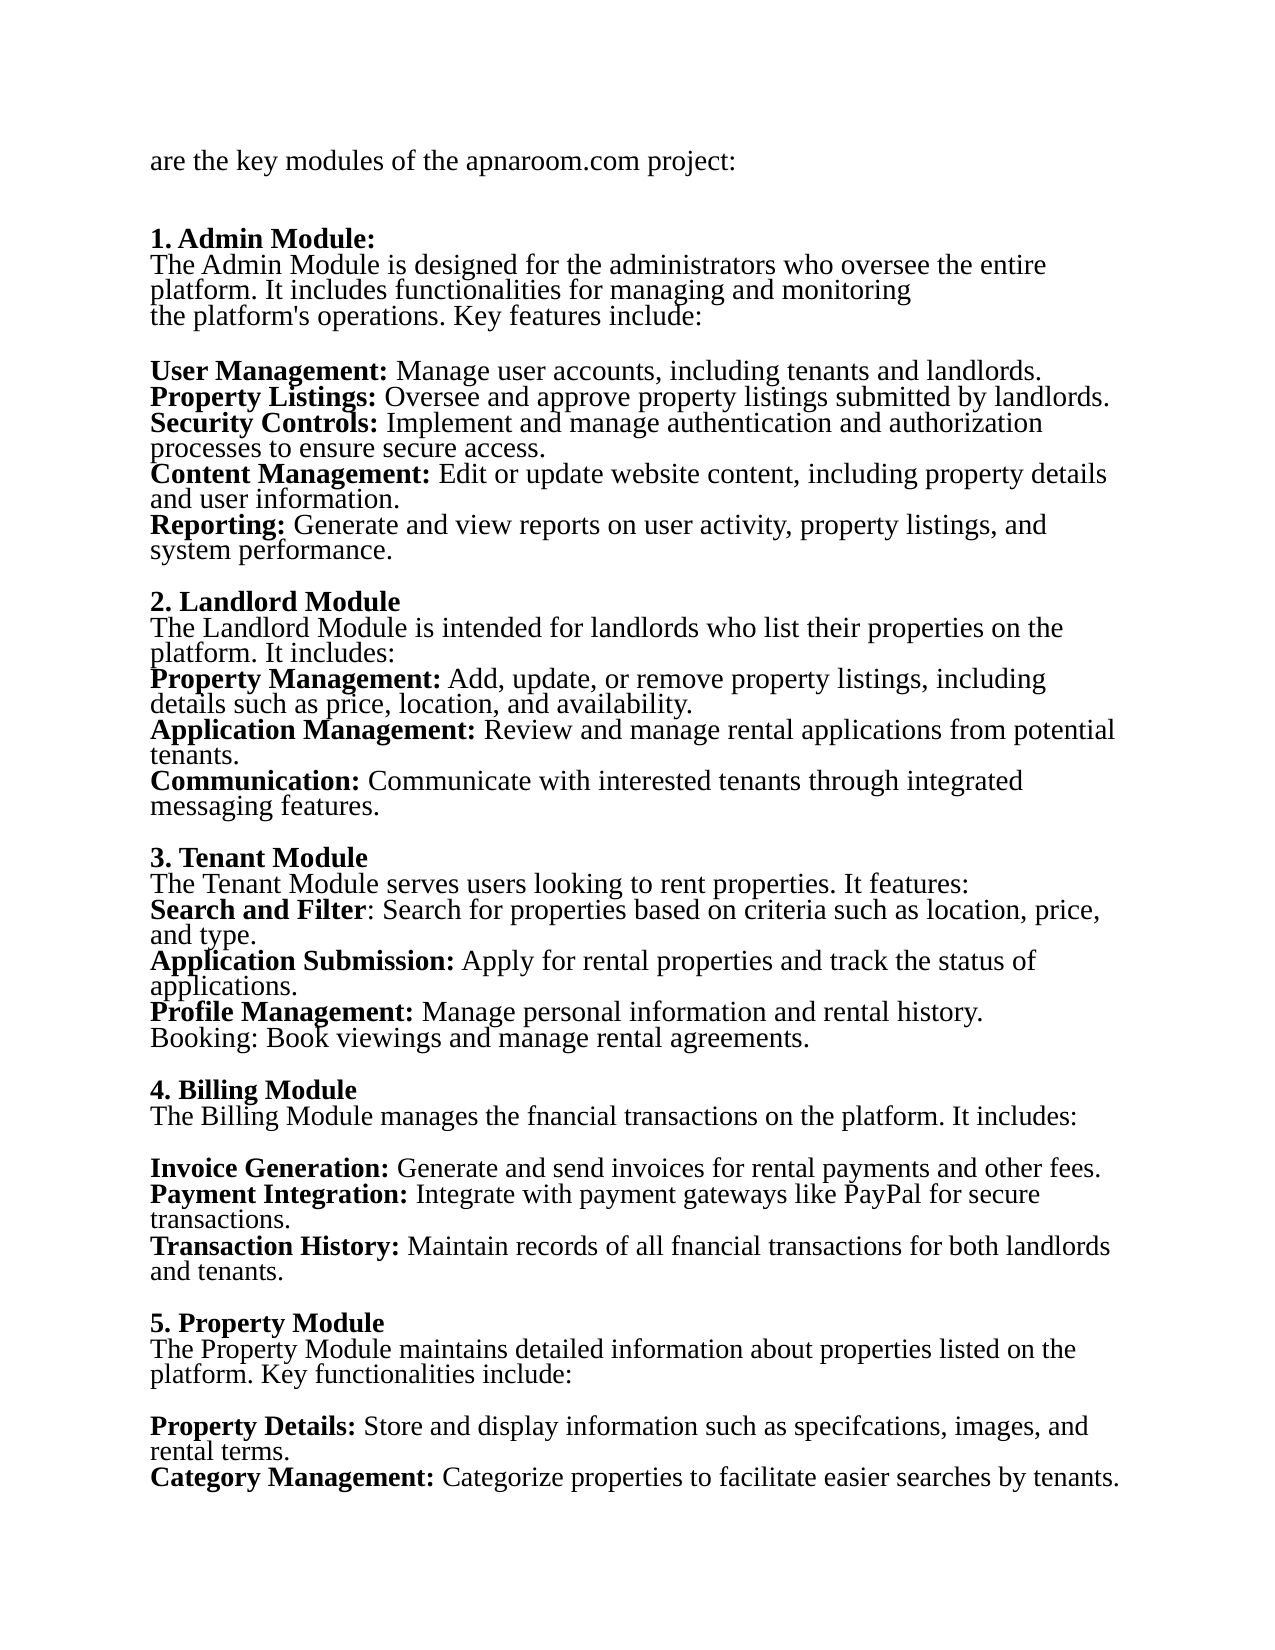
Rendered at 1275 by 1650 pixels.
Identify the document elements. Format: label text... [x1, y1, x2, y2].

text The Billing Module manages the fnancial transactions on the platform. It includes: [150, 1106, 1125, 1131]
text Reporting: Generate and view reports on user activity, property listings, and system performance. [150, 514, 1125, 564]
text The Tenant Module serves users looking to rent properties. It features: [150, 873, 1125, 898]
text The Admin Module is designed for the administrators who oversee the entire platform. It includes functionalities for managing and monitoring [150, 254, 1125, 304]
text the platform's operations. Key features include: [150, 305, 1125, 330]
text 5. Property Module [150, 1312, 1125, 1337]
text 2. Landlord Module [150, 591, 1125, 616]
text are the key modules of the apnaroom.com project: [150, 150, 1125, 175]
text Invoice Generation: Generate and send invoices for rental payments and other fees. [150, 1158, 1125, 1183]
text The Property Module maintains detailed information about properties listed on the platform. Key functionalities include: [150, 1338, 1125, 1388]
text Application Management: Review and manage rental applications from potential tenants. [150, 719, 1125, 769]
text 1. Admin Module: [150, 228, 1125, 253]
text Category Management: Categorize properties to facilitate easier searches by tenants. [150, 1466, 1125, 1491]
text The Landlord Module is intended for landlords who list their properties on the platform. It includes: [150, 617, 1125, 667]
text 4. Billing Module [150, 1080, 1125, 1105]
text Transaction History: Maintain records of all fnancial transactions for both landlords and tenants. [150, 1235, 1125, 1285]
text Search and Filter: Search for properties based on criteria such as location, price, and type. [150, 899, 1125, 949]
text Property Management: Add, update, or remove property listings, including details such as price, location, and availability. [150, 668, 1125, 718]
text Communication: Communicate with interested tenants through integrated messaging features. [150, 770, 1125, 820]
text 3. Tenant Module [150, 847, 1125, 872]
text Booking: Book viewings and manage rental agreements. [150, 1028, 1125, 1053]
text Content Management: Edit or update website content, including property details and user information. [150, 463, 1125, 513]
text Security Controls: Implement and manage authentication and authorization processes to ensure secure access. [150, 412, 1125, 462]
text Property Details: Store and display information such as specifcations, images, and rental terms. [150, 1415, 1125, 1465]
text Profile Management: Manage personal information and rental history. [150, 1002, 1125, 1027]
text Application Submission: Apply for rental properties and track the status of applications. [150, 951, 1125, 1001]
text Property Listings: Oversee and approve property listings submitted by landlords. [150, 386, 1125, 411]
text Payment Integration: Integrate with payment gateways like PayPal for secure transactions. [150, 1184, 1125, 1234]
text User Management: Manage user accounts, including tenants and landlords. [150, 360, 1125, 385]
